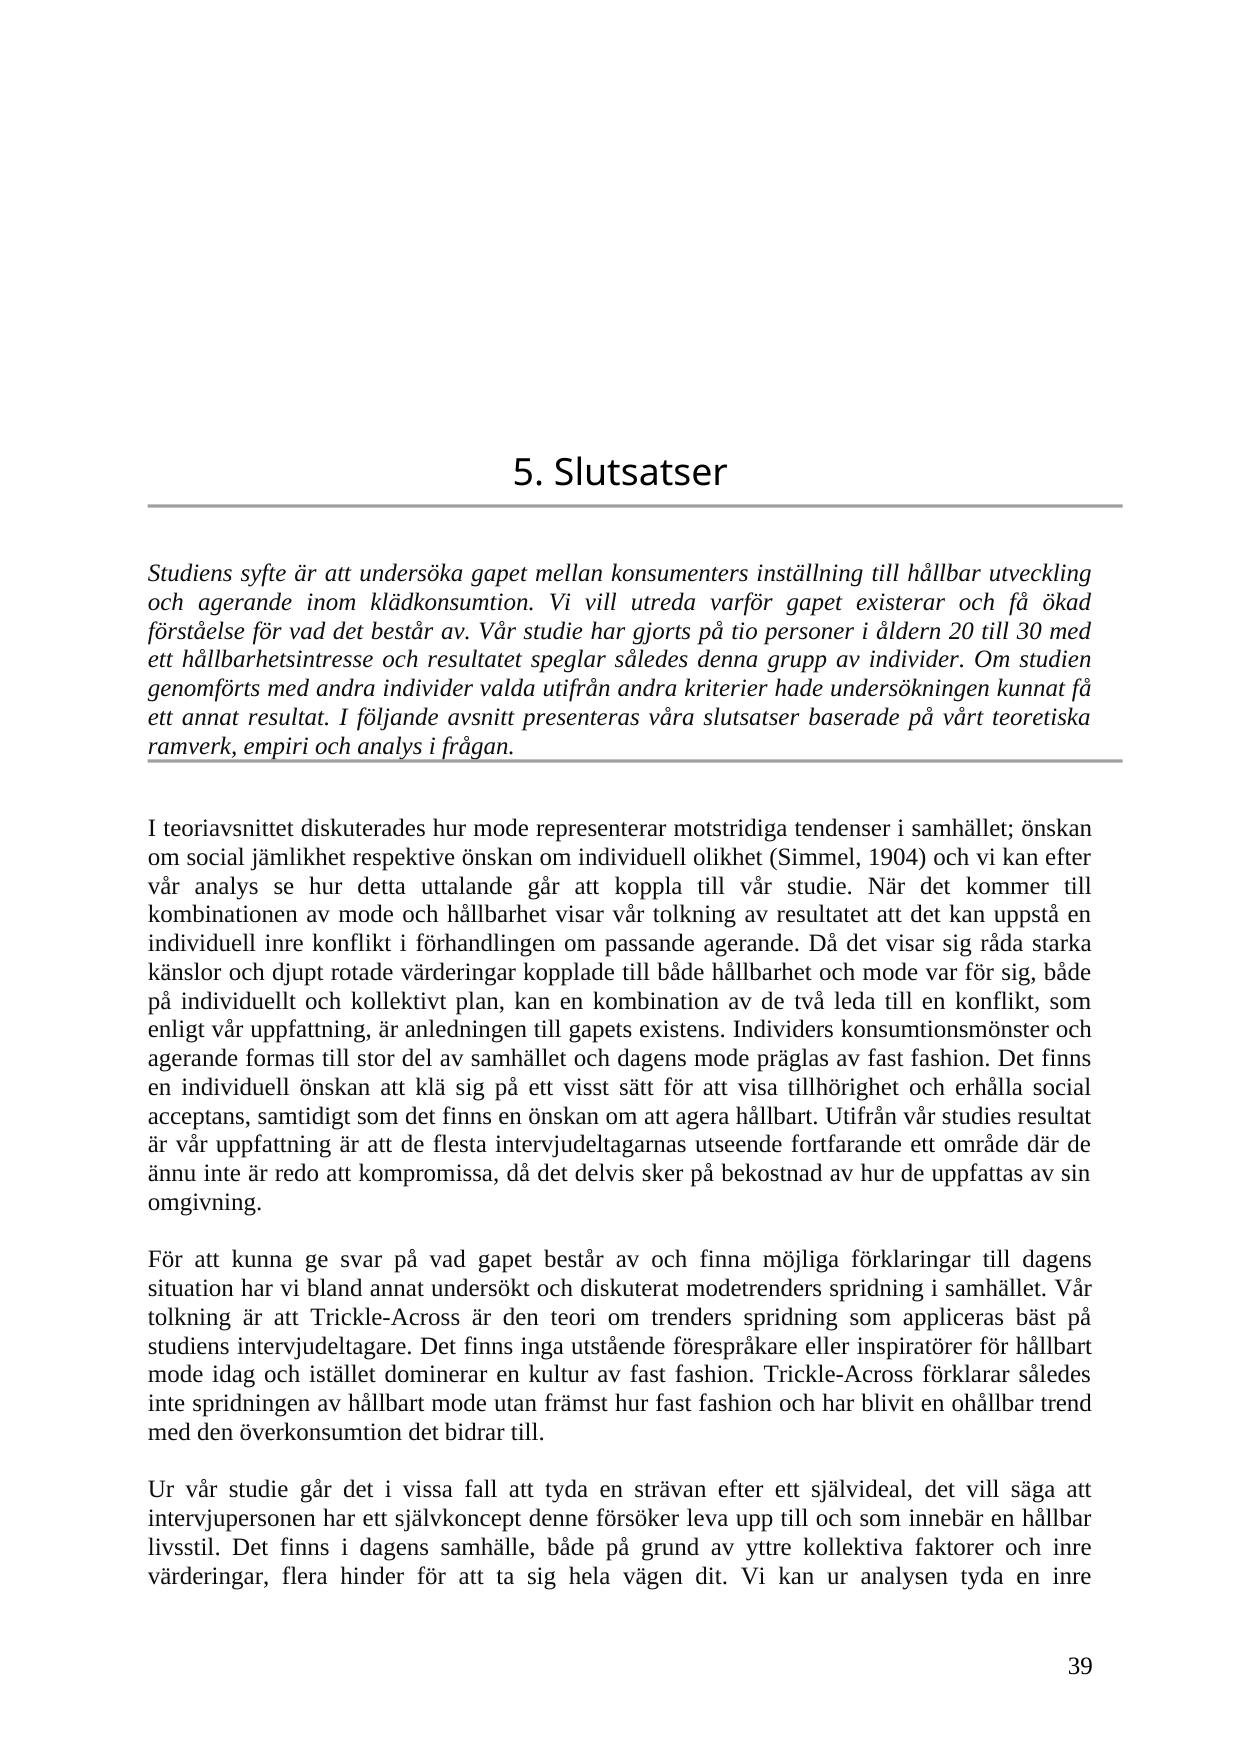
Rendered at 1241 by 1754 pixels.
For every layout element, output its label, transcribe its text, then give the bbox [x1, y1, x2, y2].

text I teoriavsnittet diskuterades hur mode representerar motstridiga tendenser i samhället; önskan om social jämlikhet respektive önskan om individuell olikhet (Simmel, 1904) och vi kan efter vår analys se hur detta uttalande går att koppla till vår studie. När det kommer till kombinationen av mode och hållbarhet visar vår tolkning av resultatet att det kan uppstå en individuell inre konflikt i förhandlingen om passande agerande. Då det visar sig råda starka känslor och djupt rotade värderingar kopplade till både hållbarhet och mode var för sig, både på individuellt och kollektivt plan, kan en kombination av de två leda till en konflikt, som enligt vår uppfattning, är anledningen till gapets existens. Individers konsumtionsmönster och agerande formas till stor del av samhället och dagens mode präglas av fast fashion. Det finns en individuell önskan att klä sig på ett visst sätt för att visa tillhörighet och erhålla social acceptans, samtidigt som det finns en önskan om att agera hållbart. Utifrån vår studies resultat är vår uppfattning är att de flesta intervjudeltagarnas utseende fortfarande ett område där de ännu inte är redo att kompromissa, då det delvis sker på bekostnad av hur de uppfattas av sin omgivning. [148, 813, 1093, 1216]
text Studiens syfte är att undersöka gapet mellan konsumenters inställning till hållbar utveckling och agerande inom klädkonsumtion. Vi vill utreda varför gapet existerar och få ökad förståelse för vad det består av. Vår studie har gjorts på tio personer i åldern 20 till 30 med ett hållbarhetsintresse och resultatet speglar således denna grupp av individer. Om studien genomförts med andra individer valda utifrån andra kriterier hade undersökningen kunnat få ett annat resultat. I följande avsnitt presenteras våra slutsatser baserade på vårt teoretiska ramverk, empiri och analys i frågan. [148, 558, 1093, 759]
text 5. Slutsatser [148, 446, 1093, 497]
text För att kunna ge svar på vad gapet består av och finna möjliga förklaringar till dagens situation har vi bland annat undersökt och diskuterat modetrenders spridning i samhället. Vår tolkning är att Trickle-Across är den teori om trenders spridning som appliceras bäst på studiens intervjudeltagare. Det finns inga utstående förespråkare eller inspiratörer för hållbart mode idag och istället dominerar en kultur av fast fashion. Trickle-Across förklarar således inte spridningen av hållbart mode utan främst hur fast fashion och har blivit en ohållbar trend med den överkonsumtion det bidrar till. [148, 1244, 1093, 1446]
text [148, 1474, 1093, 1589]
